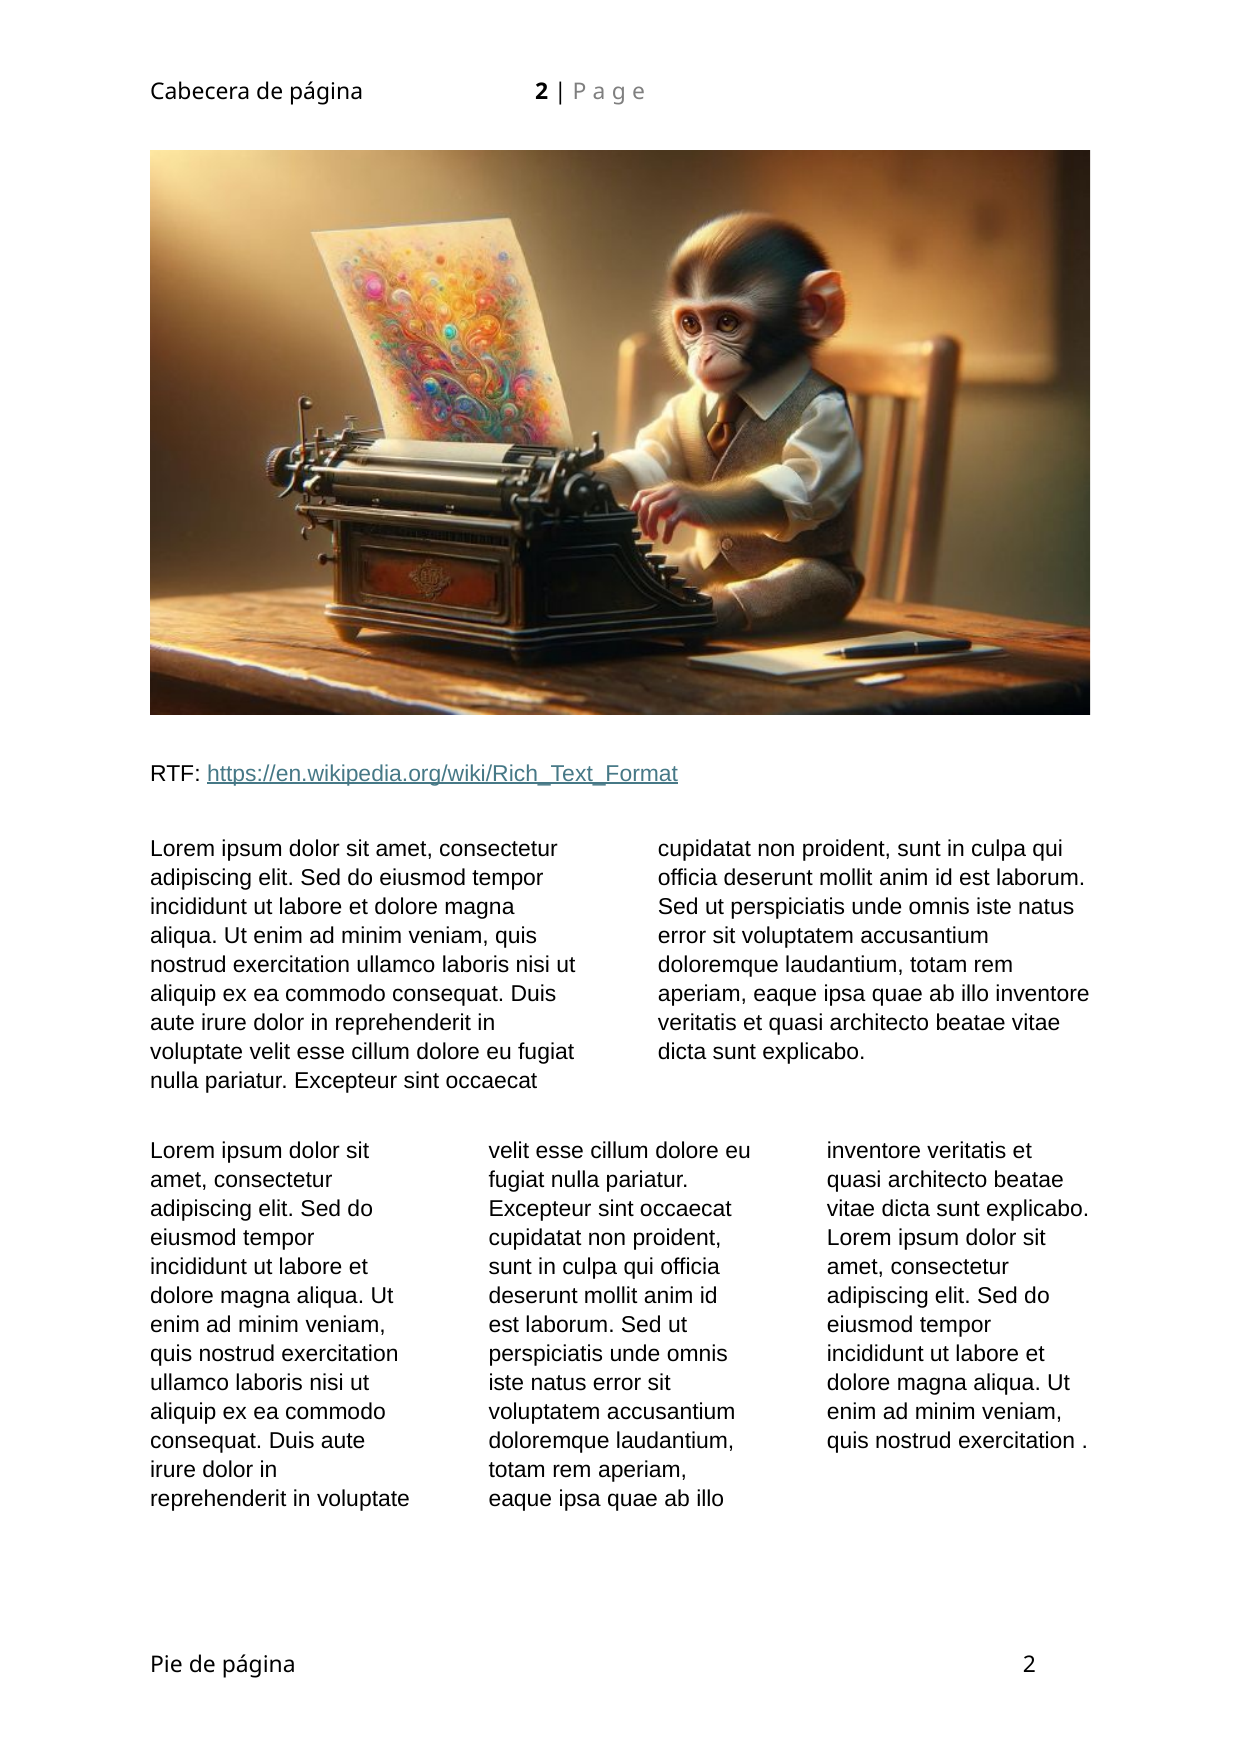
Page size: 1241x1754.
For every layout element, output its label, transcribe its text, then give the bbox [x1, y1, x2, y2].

text Lorem ipsum dolor sit amet, consectetur adipiscing elit. Sed do eiusmod tempor incididunt ut labore et dolore magna aliqua. Ut enim ad minim veniam, quis nostrud exercitation ullamco laboris nisi ut aliquip ex ea commodo consequat. Duis aute irure dolor in reprehenderit in voluptate velit esse cillum dolore eu fugiat nulla pariatur. Excepteur sint occaecat cupidatat non proident, sunt in culpa qui officia deserunt mollit anim id est laborum. Sed ut perspiciatis unde omnis iste natus error sit voluptatem accusantium doloremque laudantium, totam rem aperiam, eaque ipsa quae ab illo inventore veritatis et quasi architecto beatae vitae dicta sunt explicabo. Lorem ipsum dolor sit amet, consectetur adipiscing elit. Sed do eiusmod tempor incididunt ut labore et dolore magna aliqua. Ut enim ad minim veniam, quis nostrud exercitation . [827, 1137, 1090, 1453]
text Lorem ipsum dolor sit amet, consectetur adipiscing elit. Sed do eiusmod tempor incididunt ut labore et dolore magna aliqua. Ut enim ad minim veniam, quis nostrud exercitation ullamco laboris nisi ut aliquip ex ea commodo consequat. Duis aute irure dolor in reprehenderit in voluptate velit esse cillum dolore eu fugiat nulla pariatur. Excepteur sint occaecat cupidatat non proident, sunt in culpa qui officia deserunt mollit anim id est laborum. Sed ut perspiciatis unde omnis iste natus error sit voluptatem accusantium doloremque laudantium, totam rem aperiam, eaque ipsa quae ab illo inventore veritatis et quasi architecto beatae vitae dicta sunt explicabo. [150, 835, 583, 1093]
text RTF: https://en.wikipedia.org/wiki/Rich_Text_Format [150, 759, 1090, 786]
text Lorem ipsum dolor sit amet, consectetur adipiscing elit. Sed do eiusmod tempor incididunt ut labore et dolore magna aliqua. Ut enim ad minim veniam, quis nostrud exercitation ullamco laboris nisi ut aliquip ex ea commodo consequat. Duis aute irure dolor in reprehenderit in voluptate velit esse cillum dolore eu fugiat nulla pariatur. Excepteur sint occaecat cupidatat non proident, sunt in culpa qui officia deserunt mollit anim id est laborum. Sed ut perspiciatis unde omnis iste natus error sit voluptatem accusantium doloremque laudantium, totam rem aperiam, eaque ipsa quae ab illo inventore veritatis et quasi architecto beatae vitae dicta sunt explicabo. [658, 835, 1090, 1064]
picture [150, 150, 1091, 715]
text Lorem ipsum dolor sit amet, consectetur adipiscing elit. Sed do eiusmod tempor incididunt ut labore et dolore magna aliqua. Ut enim ad minim veniam, quis nostrud exercitation ullamco laboris nisi ut aliquip ex ea commodo consequat. Duis aute irure dolor in reprehenderit in voluptate velit esse cillum dolore eu fugiat nulla pariatur. Excepteur sint occaecat cupidatat non proident, sunt in culpa qui officia deserunt mollit anim id est laborum. Sed ut perspiciatis unde omnis iste natus error sit voluptatem accusantium doloremque laudantium, totam rem aperiam, eaque ipsa quae ab illo inventore veritatis et quasi architecto beatae vitae dicta sunt explicabo. Lorem ipsum dolor sit amet, consectetur adipiscing elit. Sed do eiusmod tempor incididunt ut labore et dolore magna aliqua. Ut enim ad minim veniam, quis nostrud exercitation . [488, 1137, 752, 1511]
text Lorem ipsum dolor sit amet, consectetur adipiscing elit. Sed do eiusmod tempor incididunt ut labore et dolore magna aliqua. Ut enim ad minim veniam, quis nostrud exercitation ullamco laboris nisi ut aliquip ex ea commodo consequat. Duis aute irure dolor in reprehenderit in voluptate velit esse cillum dolore eu fugiat nulla pariatur. Excepteur sint occaecat cupidatat non proident, sunt in culpa qui officia deserunt mollit anim id est laborum. Sed ut perspiciatis unde omnis iste natus error sit voluptatem accusantium doloremque laudantium, totam rem aperiam, eaque ipsa quae ab illo inventore veritatis et quasi architecto beatae vitae dicta sunt explicabo. Lorem ipsum dolor sit amet, consectetur adipiscing elit. Sed do eiusmod tempor incididunt ut labore et dolore magna aliqua. Ut enim ad minim veniam, quis nostrud exercitation . [150, 1137, 413, 1511]
